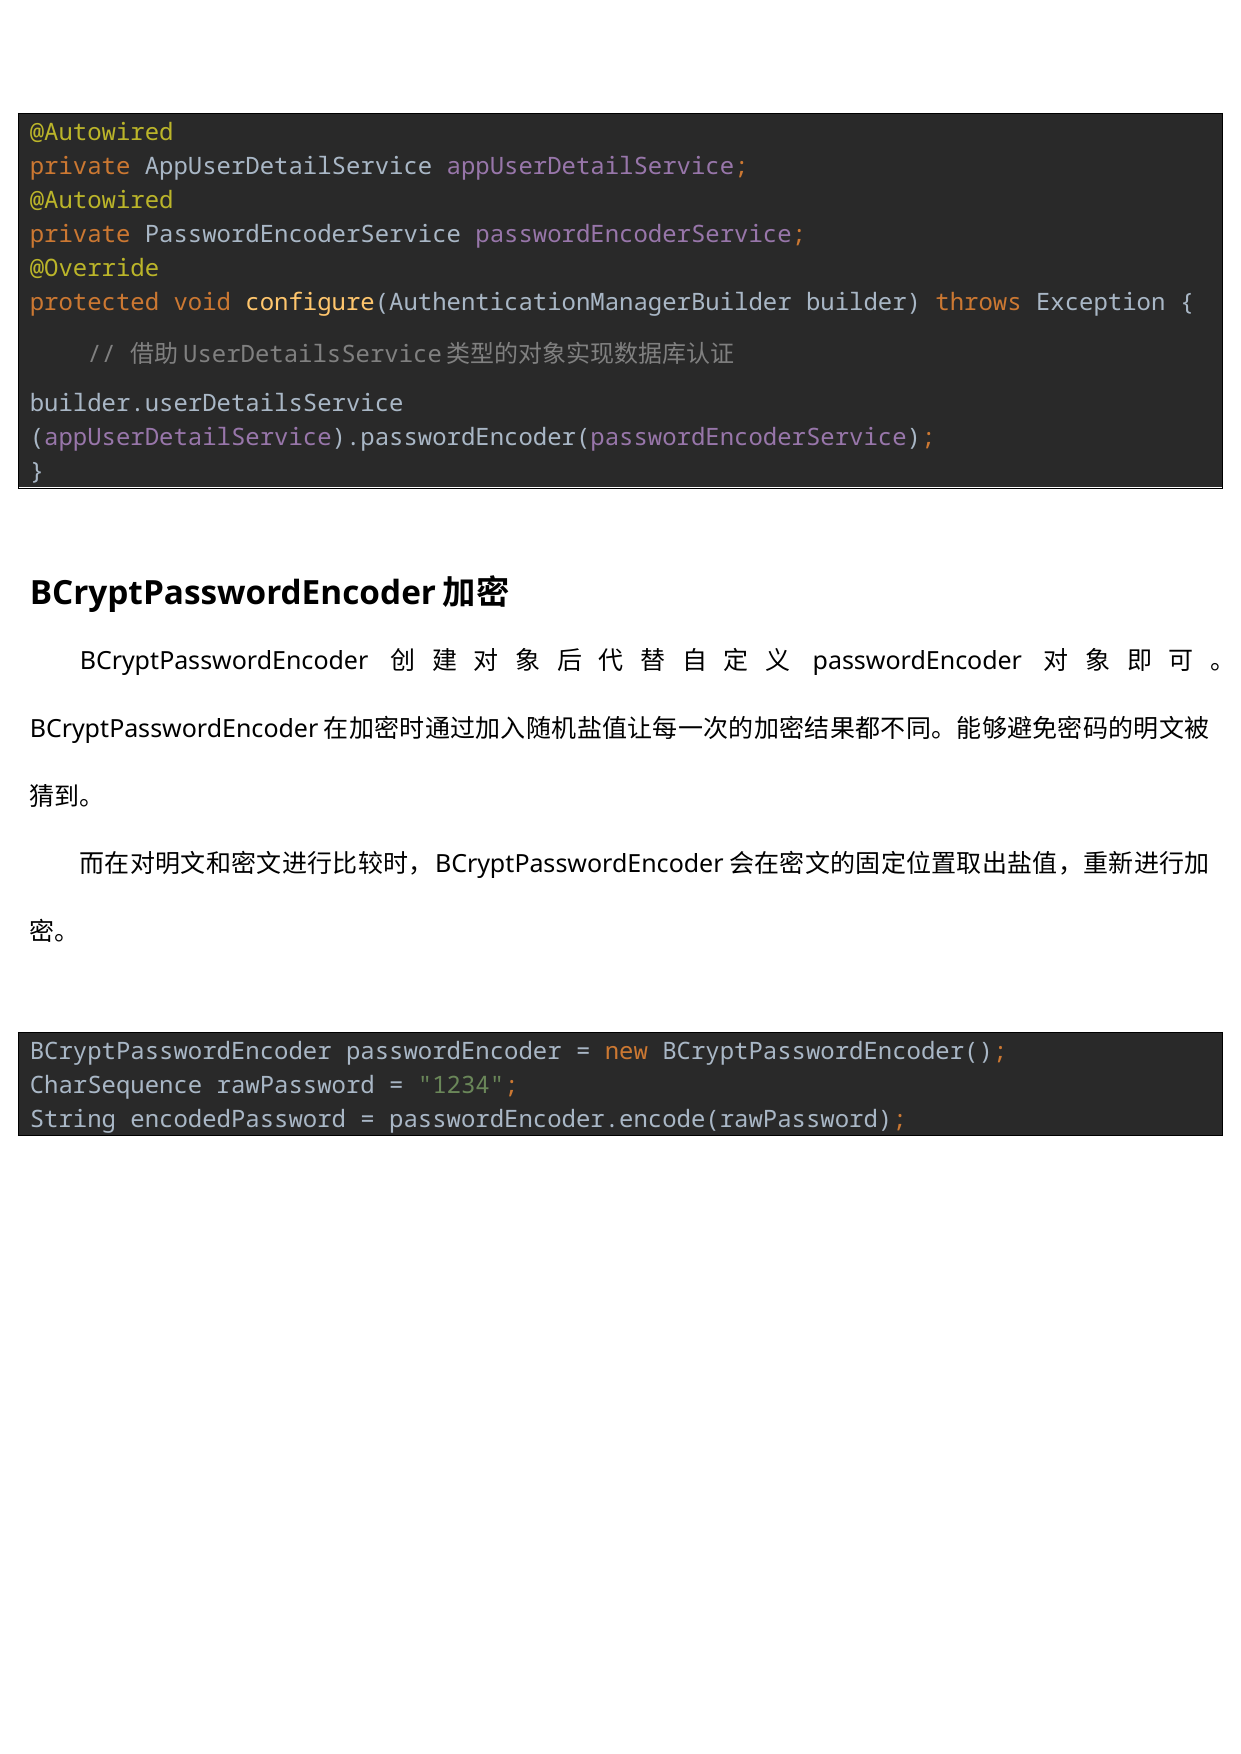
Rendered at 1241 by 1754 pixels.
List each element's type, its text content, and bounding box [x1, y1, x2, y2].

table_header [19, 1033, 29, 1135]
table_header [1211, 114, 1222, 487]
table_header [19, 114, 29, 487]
text 而在对明文和密文进行比较时，BCryptPasswordEncoder会在密文的固定位置取出盐值，重新进行加密。 [29, 828, 1211, 964]
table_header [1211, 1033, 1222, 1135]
subtitle BCryptPasswordEncoder加密 [29, 556, 1211, 624]
text BCryptPasswordEncoder创建对象后代替自定义passwordEncoder对象即可。BCryptPasswordEncoder在加密时通过加入随机盐值让每一次的加密结果都不同。能够避免密码的明文被猜到。 [29, 624, 1211, 828]
